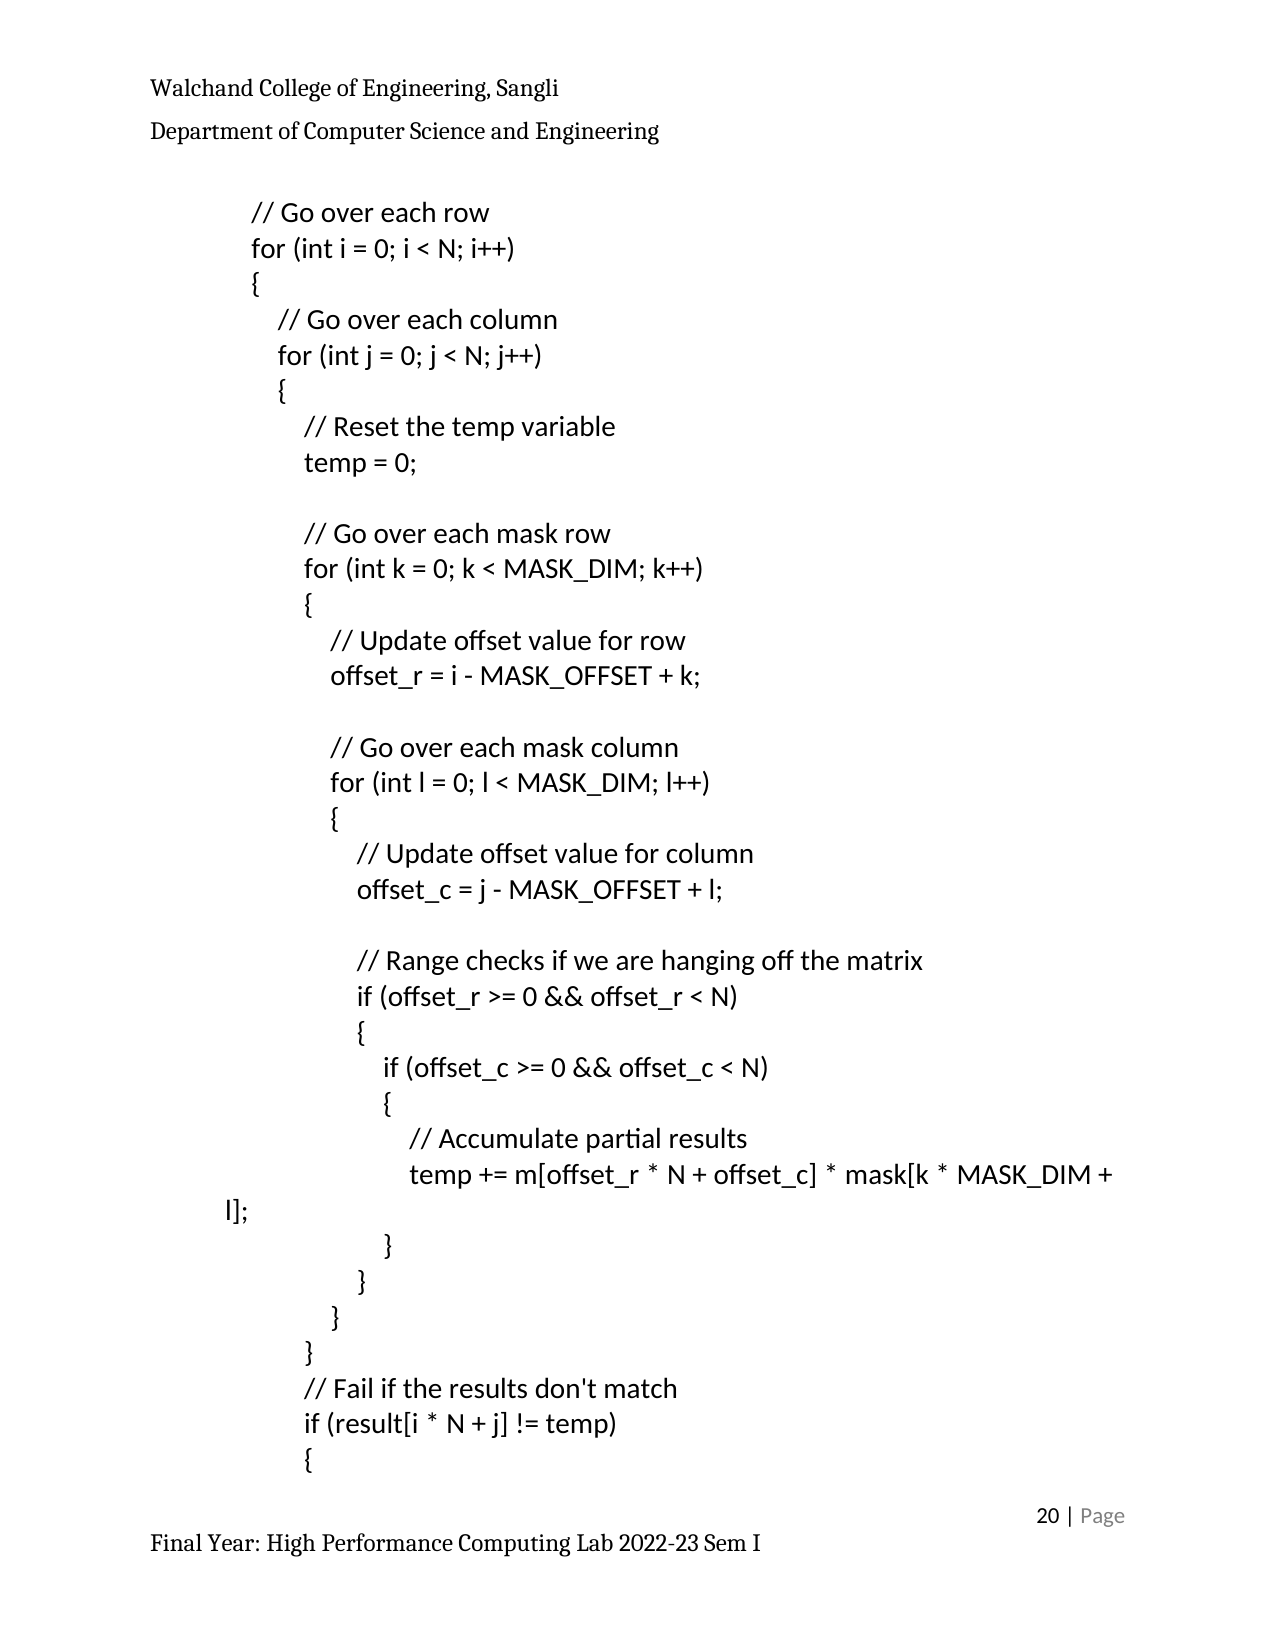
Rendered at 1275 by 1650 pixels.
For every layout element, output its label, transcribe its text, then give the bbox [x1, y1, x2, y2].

text // Accumulate partial results [225, 1121, 1125, 1156]
text // Go over each mask row [225, 515, 1125, 551]
text // Go over each mask column [225, 729, 1125, 764]
text temp += m[offset_r * N + offset_c] * mask[k * MASK_DIM + l]; [225, 1156, 1125, 1227]
text } [225, 1299, 1125, 1334]
text for (int i = 0; i < N; i++) [225, 230, 1125, 266]
text { [225, 1441, 1125, 1477]
text // Fail if the results don't match [225, 1370, 1125, 1406]
text } [225, 1227, 1125, 1263]
text for (int k = 0; k < MASK_DIM; k++) [225, 551, 1125, 586]
text if (offset_r >= 0 && offset_r < N) [225, 978, 1125, 1014]
text // Range checks if we are hanging off the matrix [225, 942, 1125, 978]
text temp = 0; [225, 444, 1125, 479]
text // Go over each column [225, 301, 1125, 337]
text for (int l = 0; l < MASK_DIM; l++) [225, 764, 1125, 800]
text { [225, 800, 1125, 836]
text { [225, 1014, 1125, 1049]
text // Update offset value for row [225, 622, 1125, 657]
text // Go over each row [225, 194, 1125, 230]
text { [225, 586, 1125, 622]
text offset_c = j - MASK_OFFSET + l; [225, 871, 1125, 907]
text { [225, 266, 1125, 301]
text if (result[i * N + j] != temp) [225, 1406, 1125, 1441]
text // Reset the temp variable [225, 408, 1125, 444]
text { [225, 372, 1125, 408]
text for (int j = 0; j < N; j++) [225, 337, 1125, 372]
text } [225, 1263, 1125, 1299]
text if (offset_c >= 0 && offset_c < N) [225, 1049, 1125, 1085]
text { [225, 1085, 1125, 1121]
text // Update offset value for column [225, 836, 1125, 871]
text offset_r = i - MASK_OFFSET + k; [225, 657, 1125, 693]
text } [225, 1334, 1125, 1370]
